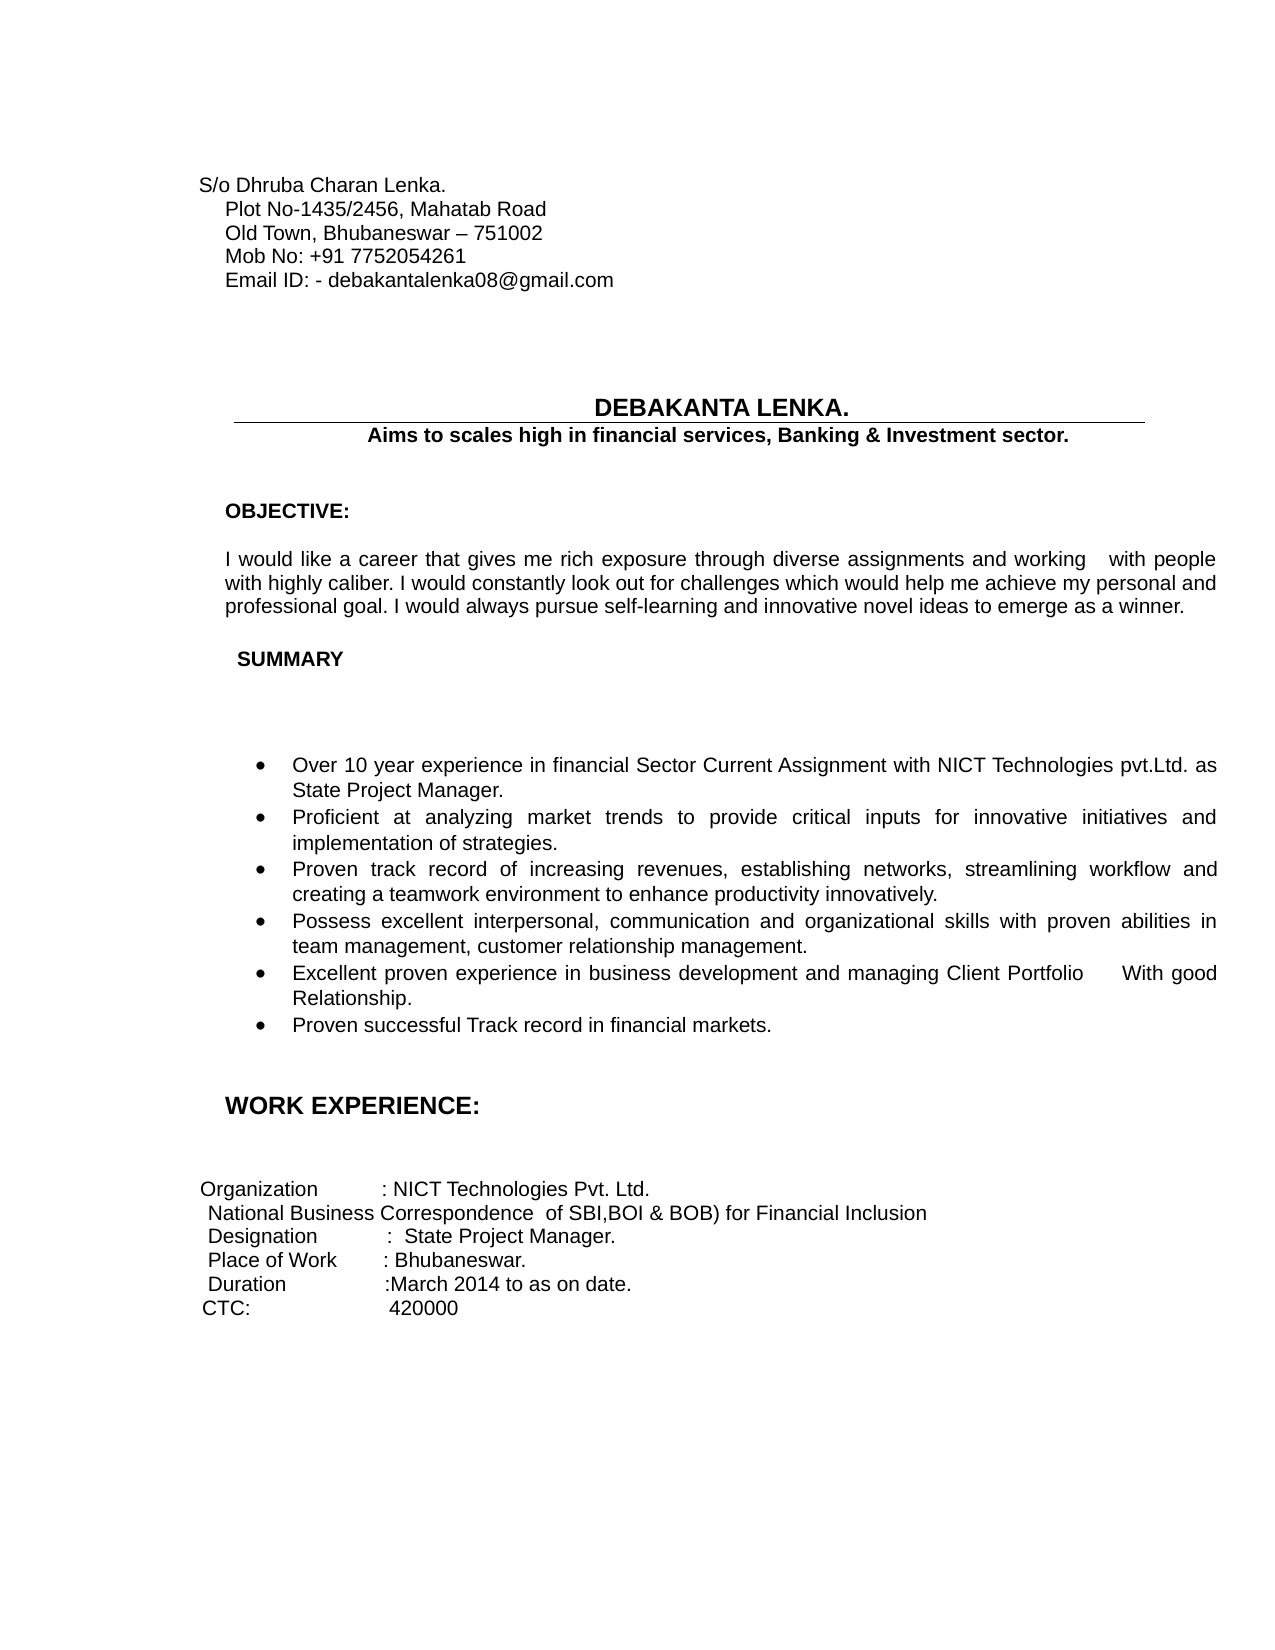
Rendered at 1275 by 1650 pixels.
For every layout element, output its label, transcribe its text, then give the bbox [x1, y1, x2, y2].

list Excellent proven experience in business development and managing Client Portfolio With good Relationship. [254, 958, 1219, 1010]
list Over 10 year experience in financial Sector Current Assignment with NICT Technologies pvt.Ltd. as State Project Manager. [254, 750, 1219, 802]
list Proven track record of increasing revenues, establishing networks, streamlining workflow and creating a teamwork environment to enhance productivity innovatively. [254, 854, 1219, 906]
text Duration :March 2014 to as on date. [150, 1272, 1219, 1296]
list Possess excellent interpersonal, communication and organizational skills with proven abilities in team management, customer relationship management. [254, 906, 1219, 958]
text I would like a career that gives me rich exposure through diverse assignments and working with people with highly caliber. I would constantly look out for challenges which would help me achieve my personal and professional goal. I would always pursue self-learning and innovative novel ideas to emerge as a winner. [225, 546, 1219, 618]
text Old Town, Bhubaneswar – 751002 [225, 220, 1219, 244]
text S/o Dhruba Charan Lenka. [150, 172, 1219, 196]
text Mob No: +91 7752054261 [225, 244, 1125, 268]
text DEBAKANTA LENKA. [225, 393, 1219, 422]
text CTC: 420000 [150, 1296, 1219, 1320]
list Proven successful Track record in financial markets. [254, 1010, 1219, 1038]
text Email ID: - debakantalenka08@gmail.com [225, 268, 1219, 292]
text Organization : NICT Technologies Pvt. Ltd. [150, 1176, 1219, 1200]
text Plot No-1435/2456, Mahatab Road [225, 196, 1125, 220]
text WORK EXPERIENCE: [225, 1091, 1219, 1120]
text National Business Correspondence of SBI,BOI & BOB) for Financial Inclusion [150, 1200, 1219, 1224]
text Designation : State Project Manager. [150, 1224, 1219, 1248]
text OBJECTIVE: [225, 498, 1219, 522]
text SUMMARY [150, 646, 1219, 670]
list Proficient at analyzing market trends to provide critical inputs for innovative initiatives and implementation of strategies. [254, 802, 1219, 854]
table_header Aims to scales high in financial services, Banking & Investment sector. [234, 423, 1145, 474]
text Place of Work : Bhubaneswar. [150, 1248, 1219, 1272]
